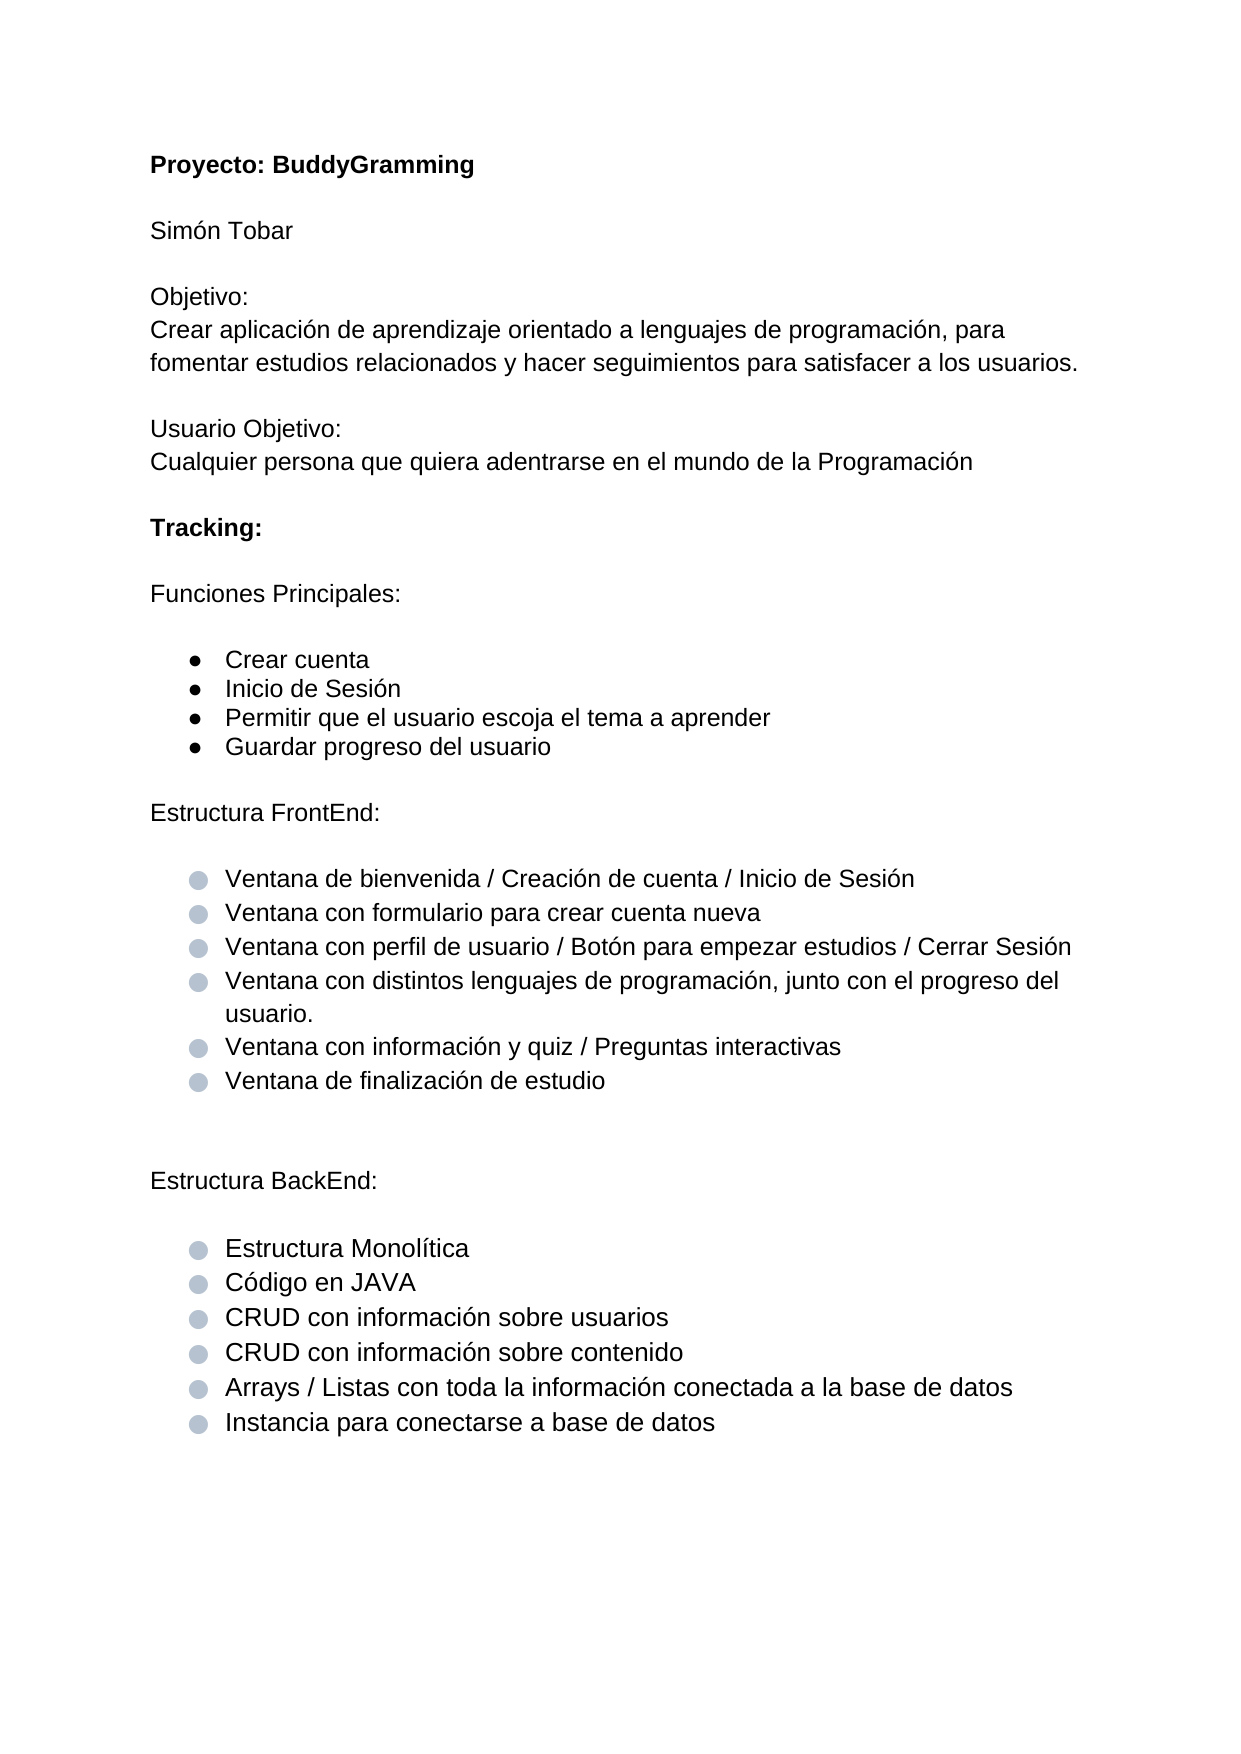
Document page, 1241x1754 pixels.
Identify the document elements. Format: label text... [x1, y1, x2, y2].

list Inicio de Sesión [187, 674, 1090, 703]
list Código en JAVA [187, 1267, 1090, 1298]
text Tracking: [150, 513, 1090, 542]
list Permitir que el usuario escoja el tema a aprender [187, 703, 1090, 732]
list Ventana con formulario para crear cuenta nueva [187, 898, 1090, 927]
list Instancia para conectarse a base de datos [187, 1407, 1090, 1437]
text Estructura BackEnd: [150, 1166, 1090, 1195]
text Crear aplicación de aprendizaje orientado a lenguajes de programación, para fomentar estudios relacionados y hacer seguimientos para satisfacer a los usuarios. [150, 315, 1090, 377]
list CRUD con información sobre contenido [187, 1337, 1090, 1368]
list Ventana con información y quiz / Preguntas interactivas [187, 1032, 1090, 1062]
list CRUD con información sobre usuarios [187, 1302, 1090, 1333]
text Cualquier persona que quiera adentrarse en el mundo de la Programación [150, 447, 1090, 476]
list Guardar progreso del usuario [187, 732, 1090, 760]
list Estructura Monolítica [187, 1233, 1090, 1263]
text Funciones Principales: [150, 579, 1090, 608]
text Simón Tobar [150, 216, 1090, 245]
list Ventana con perfil de usuario / Botón para empezar estudios / Cerrar Sesión [187, 932, 1090, 961]
list Ventana de bienvenida / Creación de cuenta / Inicio de Sesión [187, 864, 1090, 893]
list Crear cuenta [187, 645, 1090, 674]
list Arrays / Listas con toda la información conectada a la base de datos [187, 1372, 1090, 1403]
list Ventana con distintos lenguajes de programación, junto con el progreso del usuario. [187, 966, 1090, 1028]
text Usuario Objetivo: [150, 414, 1090, 443]
list Ventana de finalización de estudio [187, 1066, 1090, 1096]
text Proyecto: BuddyGramming [150, 150, 1090, 179]
text Objetivo: [150, 282, 1090, 311]
text Estructura FrontEnd: [150, 798, 1090, 827]
